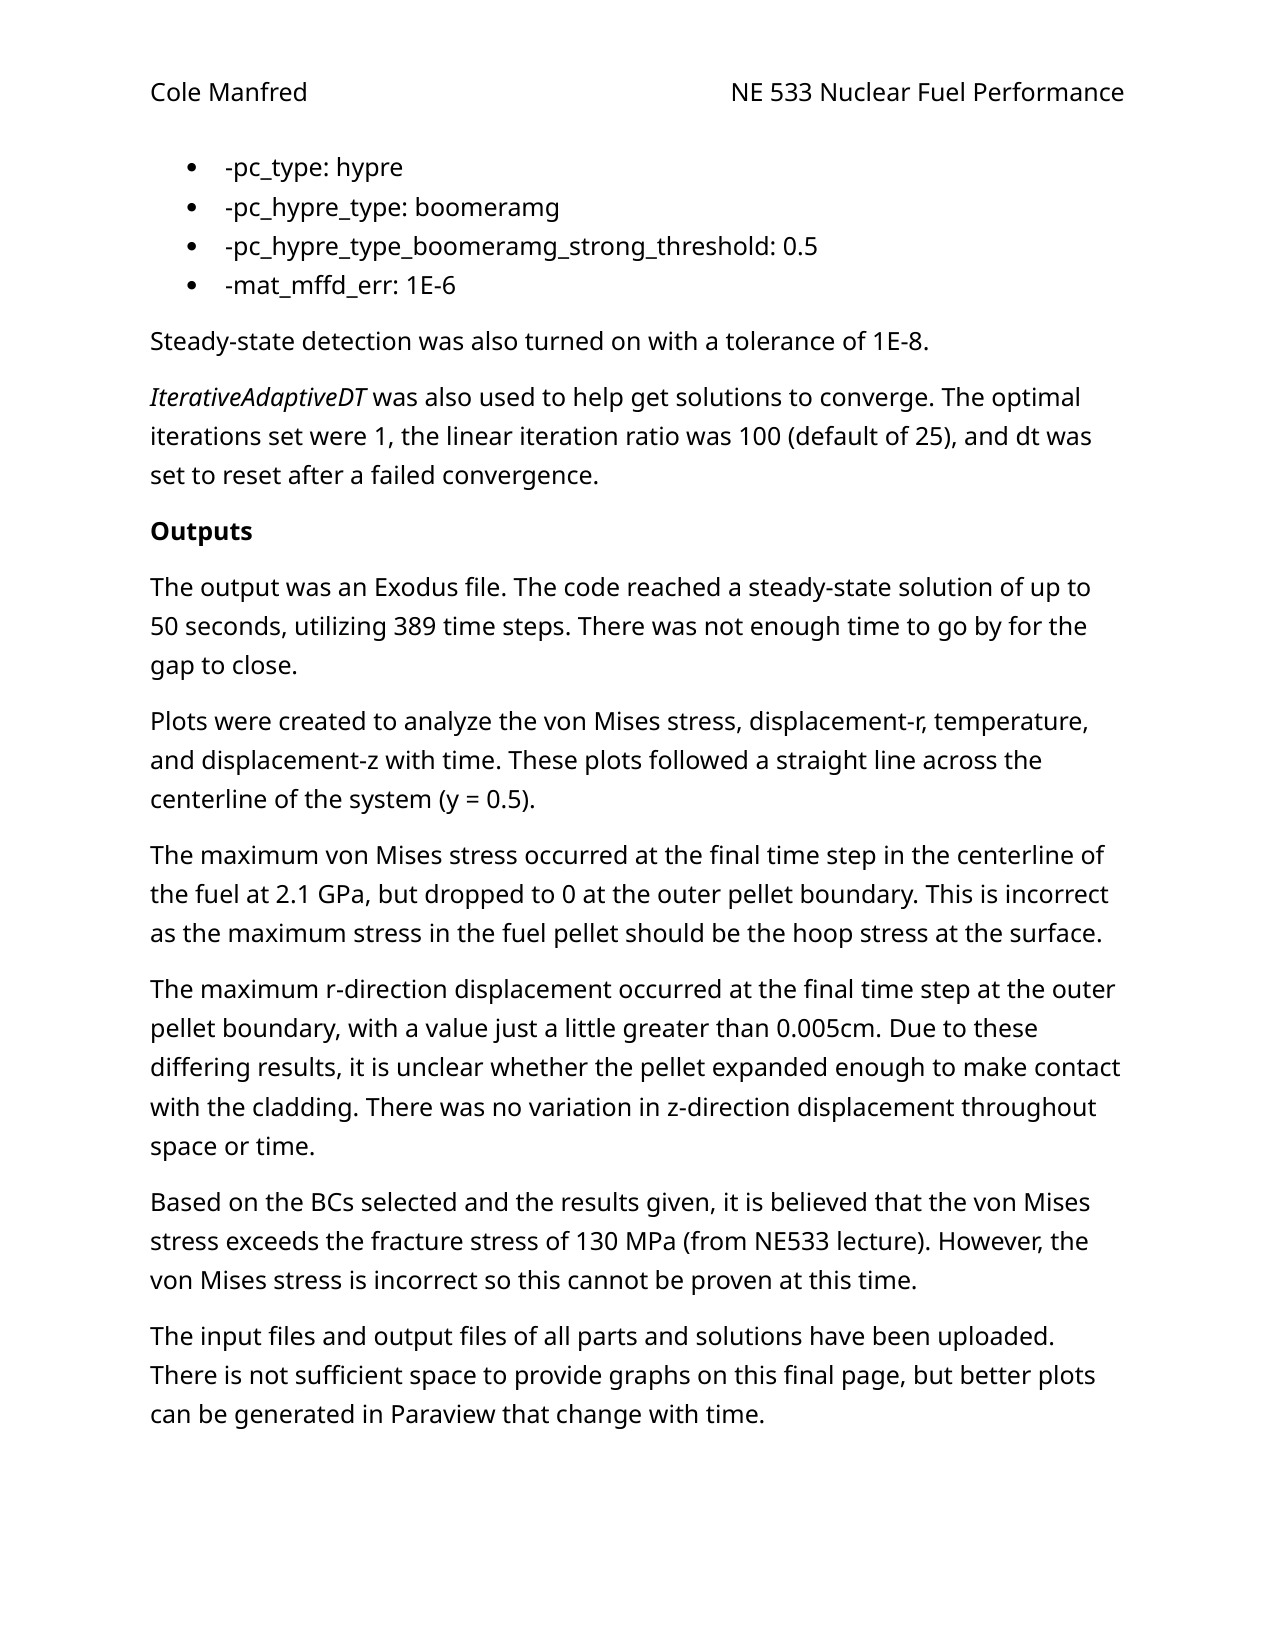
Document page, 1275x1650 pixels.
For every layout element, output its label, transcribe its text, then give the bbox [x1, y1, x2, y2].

text The maximum r-direction displacement occurred at the final time step at the outer pellet boundary, with a value just a little greater than 0.005cm. Due to these differing results, it is unclear whether the pellet expanded enough to make contact with the cladding. There was no variation in z-direction displacement throughout space or time. [150, 972, 1125, 1162]
list -pc_hypre_type_boomeramg_strong_threshold: 0.5 [187, 228, 1125, 262]
text Plots were created to analyze the von Mises stress, displacement-r, temperature, and displacement-z with time. These plots followed a straight line across the centerline of the system (y = 0.5). [150, 703, 1125, 816]
list -pc_type: hypre [187, 150, 1125, 184]
text The output was an Exodus file. The code reached a steady-state solution of up to 50 seconds, utilizing 389 time steps. There was not enough time to go by for the gap to close. [150, 569, 1125, 682]
list -pc_hypre_type: boomeramg [187, 189, 1125, 223]
text Steady-state detection was also turned on with a tolerance of 1E-8. [150, 323, 1125, 357]
text Outputs [150, 513, 1125, 547]
text The maximum von Mises stress occurred at the final time step in the centerline of the fuel at 2.1 GPa, but dropped to 0 at the outer pellet boundary. This is incorrect as the maximum stress in the fuel pellet should be the hoop stress at the surface. [150, 837, 1125, 950]
text IterativeAdaptiveDT was also used to help get solutions to converge. The optimal iterations set were 1, the linear iteration ratio was 100 (default of 25), and dt was set to reset after a failed convergence. [150, 379, 1125, 492]
list -mat_mffd_err: 1E-6 [187, 267, 1125, 302]
text The input files and output files of all parts and solutions have been uploaded. There is not sufficient space to provide graphs on this final page, but better plots can be generated in Paraview that change with time. [150, 1318, 1125, 1431]
text Based on the BCs selected and the results given, it is believed that the von Mises stress exceeds the fracture stress of 130 MPa (from NE533 lecture). However, the von Mises stress is incorrect so this cannot be proven at this time. [150, 1184, 1125, 1297]
